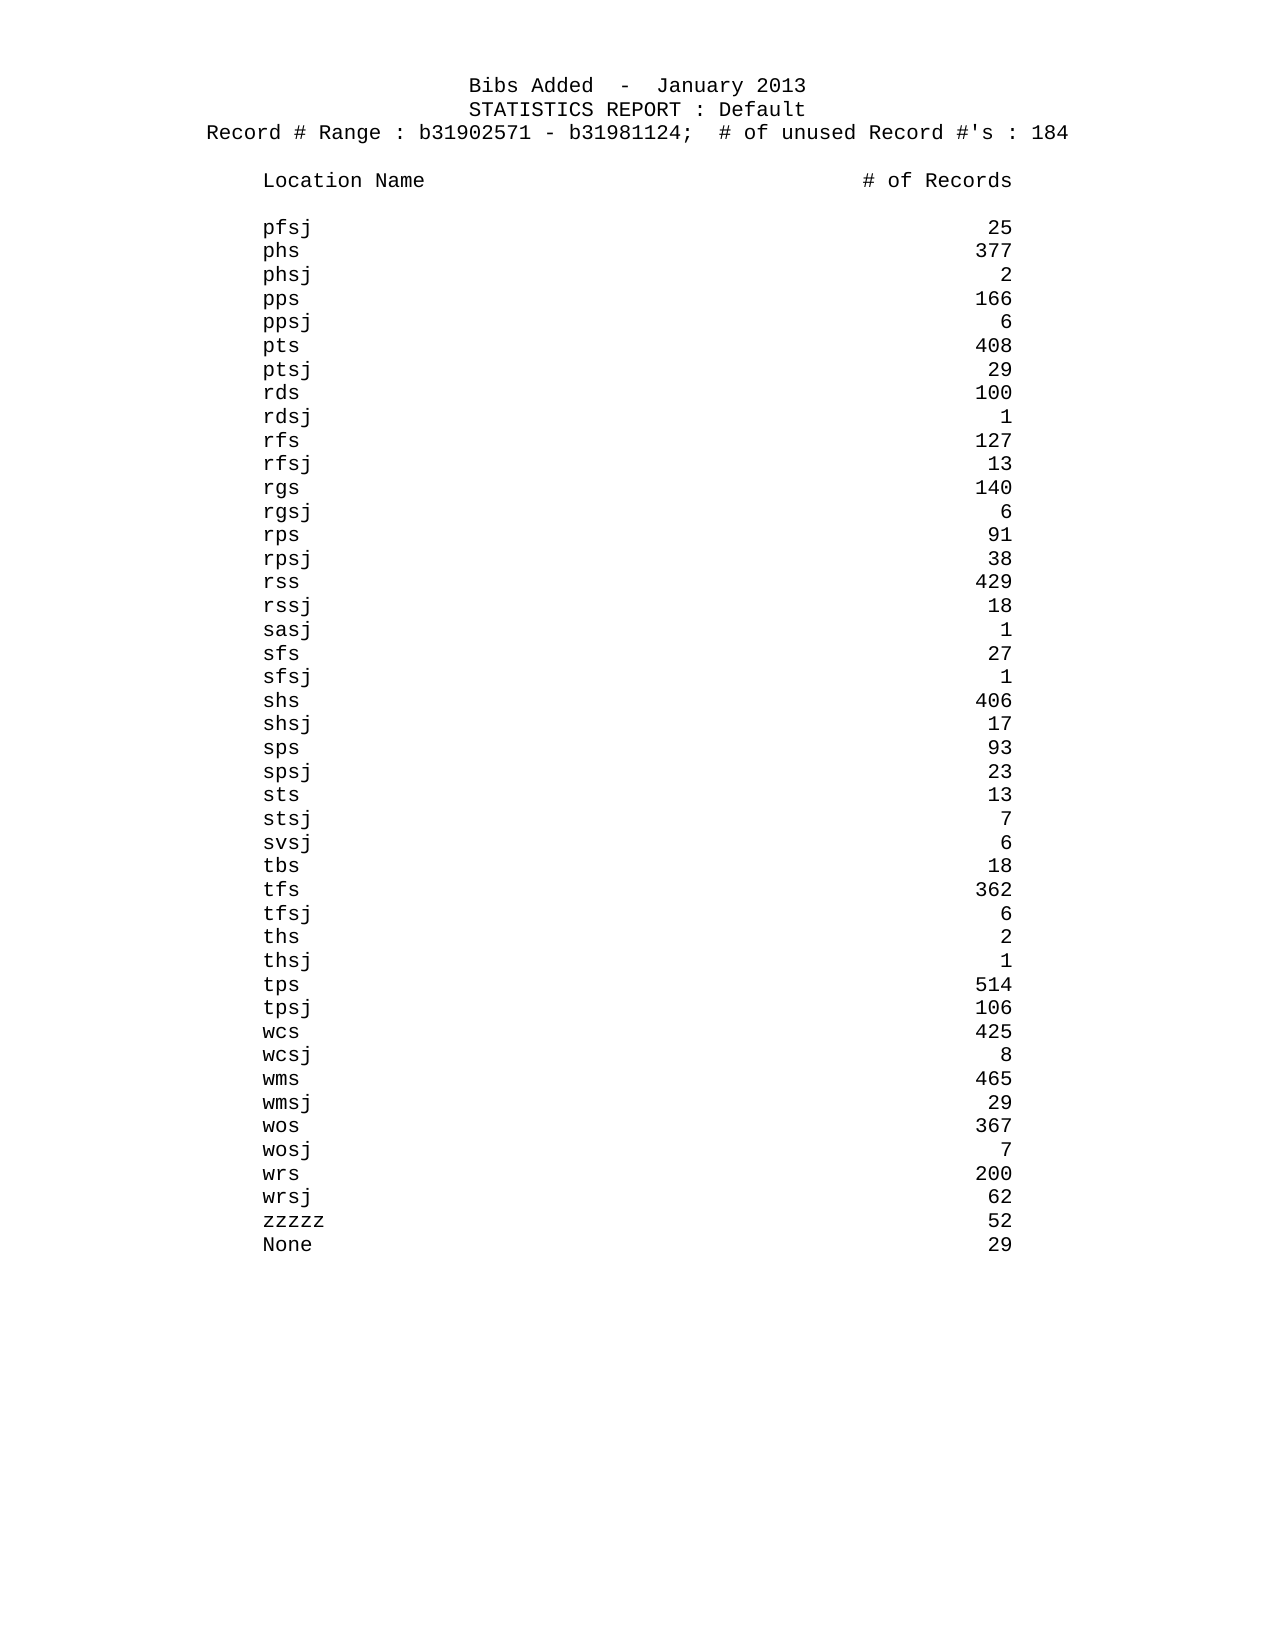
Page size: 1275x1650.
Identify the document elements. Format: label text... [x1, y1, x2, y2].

text tps 514 [75, 973, 1200, 997]
text ppsj 6 [75, 311, 1200, 335]
text svsj 6 [75, 832, 1200, 855]
text pfsj 25 [75, 217, 1200, 241]
text rss 429 [75, 572, 1200, 595]
text rpsj 38 [75, 548, 1200, 572]
text wmsj 29 [75, 1092, 1200, 1115]
text Record # Range : b31902571 - b31981124; # of unused Record #'s : 184 [75, 122, 1200, 146]
text wrs 200 [75, 1163, 1200, 1186]
text wosj 7 [75, 1139, 1200, 1163]
text ths 2 [75, 926, 1200, 950]
text ptsj 29 [75, 359, 1200, 382]
text zzzzz 52 [75, 1210, 1200, 1234]
text None 29 [75, 1234, 1200, 1257]
text rds 100 [75, 382, 1200, 406]
text spsj 23 [75, 761, 1200, 784]
text wcsj 8 [75, 1044, 1200, 1068]
text rps 91 [75, 524, 1200, 548]
text rfsj 13 [75, 453, 1200, 477]
text thsj 1 [75, 950, 1200, 973]
text wcs 425 [75, 1021, 1200, 1044]
text sfsj 1 [75, 666, 1200, 690]
text rgs 140 [75, 477, 1200, 501]
text wms 465 [75, 1068, 1200, 1092]
text rgsj 6 [75, 501, 1200, 524]
text wos 367 [75, 1115, 1200, 1139]
text shs 406 [75, 690, 1200, 713]
text tpsj 106 [75, 997, 1200, 1021]
text sts 13 [75, 784, 1200, 808]
text wrsj 62 [75, 1186, 1200, 1210]
text sfs 27 [75, 642, 1200, 666]
text pts 408 [75, 335, 1200, 359]
text stsj 7 [75, 808, 1200, 832]
text shsj 17 [75, 713, 1200, 737]
text pps 166 [75, 288, 1200, 311]
text tbs 18 [75, 855, 1200, 879]
text phs 377 [75, 241, 1200, 264]
text rssj 18 [75, 595, 1200, 619]
text STATISTICS REPORT : Default [75, 99, 1200, 122]
text sasj 1 [75, 619, 1200, 642]
text tfs 362 [75, 879, 1200, 903]
text rfs 127 [75, 430, 1200, 453]
text phsj 2 [75, 264, 1200, 288]
text sps 93 [75, 737, 1200, 761]
text Bibs Added - January 2013 [75, 75, 1200, 99]
text Location Name # of Records [75, 169, 1200, 193]
text rdsj 1 [75, 406, 1200, 430]
text tfsj 6 [75, 903, 1200, 926]
